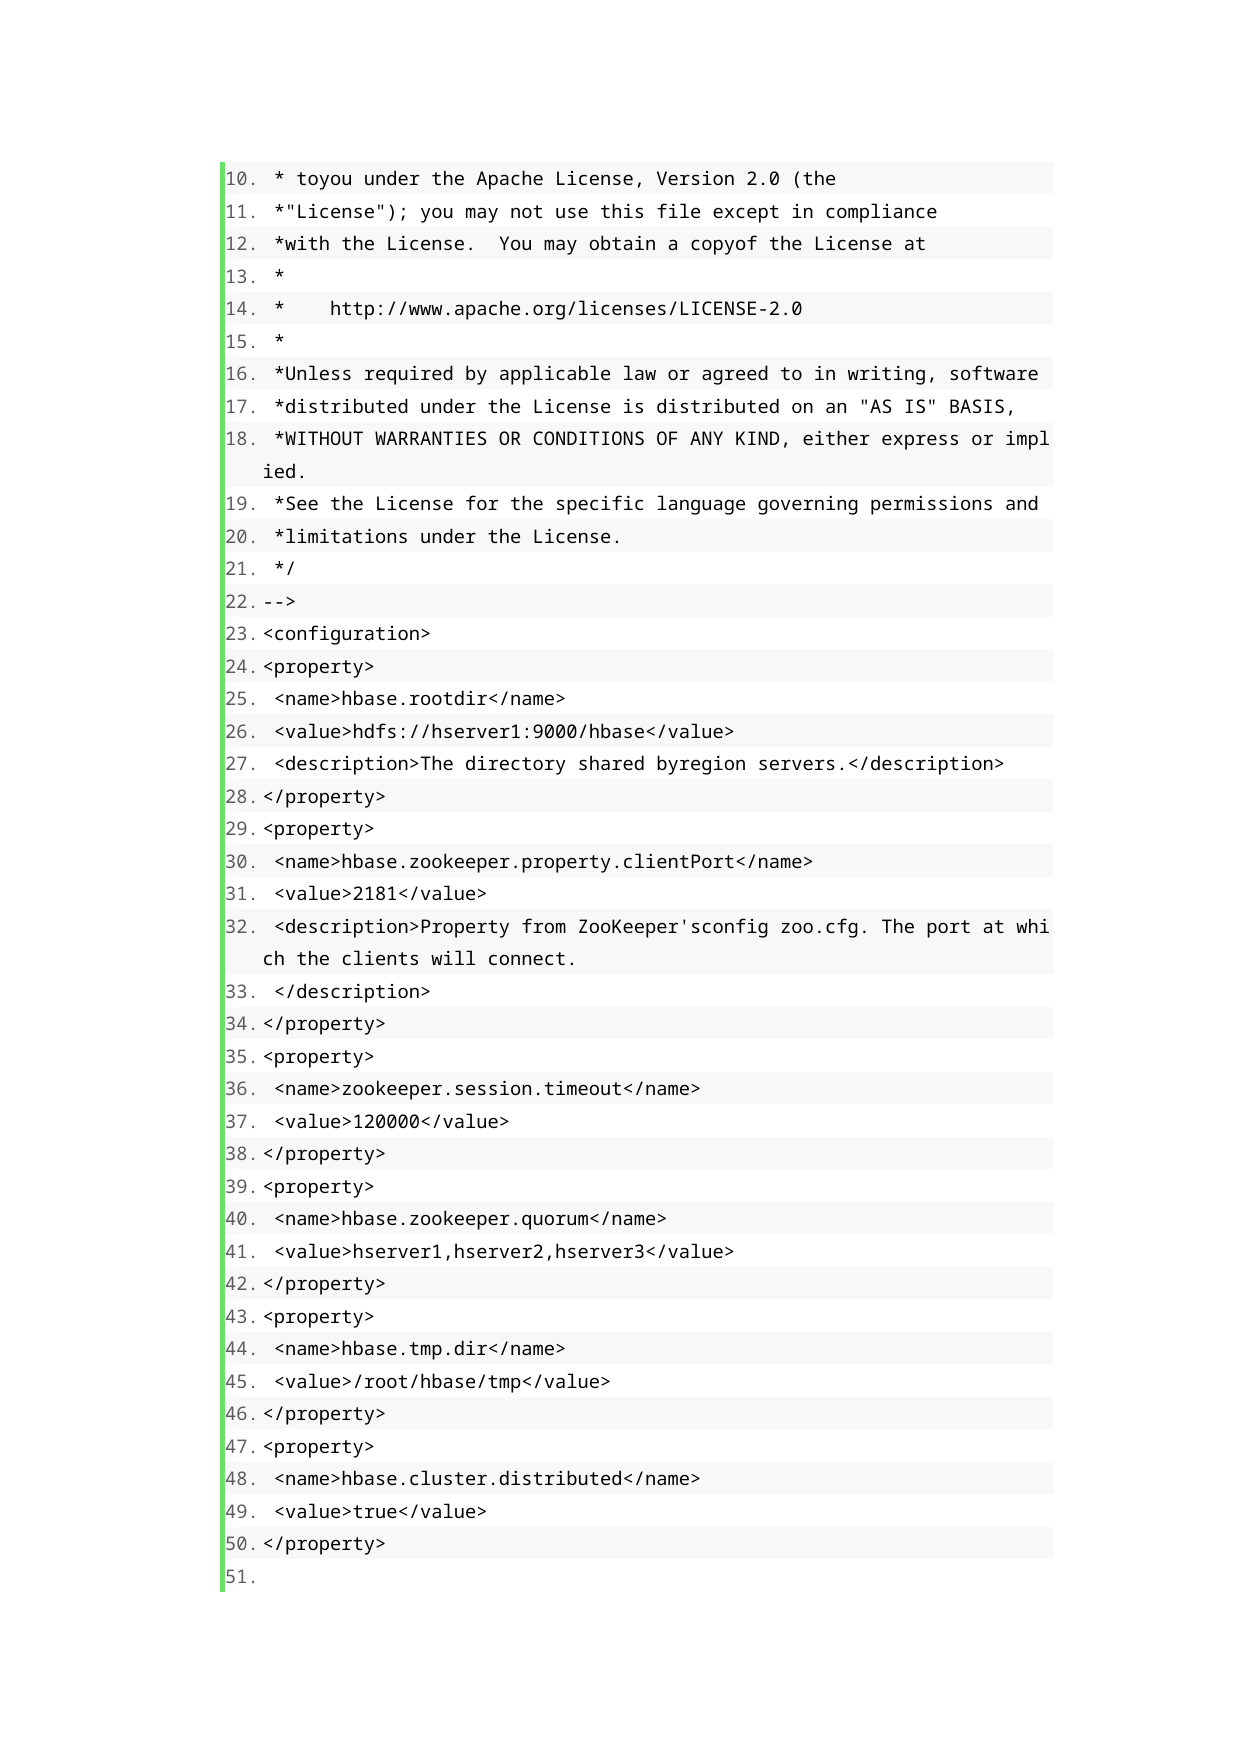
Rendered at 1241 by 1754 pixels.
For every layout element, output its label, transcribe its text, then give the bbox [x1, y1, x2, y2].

list <name>hbase.zookeeper.property.clientPort</name> [225, 844, 1053, 877]
list *"License"); you may not use this file except in compliance [225, 194, 1053, 227]
list <value>120000</value> [225, 1104, 1053, 1137]
list </property> [225, 1267, 1053, 1299]
list <description>Property from ZooKeeper'sconfig zoo.cfg. The port at which the clients will connect. [225, 909, 1053, 974]
list <configuration> [225, 617, 1053, 649]
list <value>hserver1,hserver2,hserver3</value> [225, 1234, 1053, 1267]
list </property> [225, 1397, 1053, 1429]
list <property> [225, 1429, 1053, 1462]
list */ [225, 552, 1053, 584]
list <name>hbase.cluster.distributed</name> [225, 1462, 1053, 1494]
list <value>true</value> [225, 1494, 1053, 1527]
list <property> [225, 1169, 1053, 1202]
list *WITHOUT WARRANTIES OR CONDITIONS OF ANY KIND, either express or implied. [225, 422, 1053, 487]
list <name>zookeeper.session.timeout</name> [225, 1072, 1053, 1104]
list </property> [225, 1007, 1053, 1039]
list <property> [225, 1039, 1053, 1072]
list </description> [225, 974, 1053, 1007]
list * [225, 324, 1053, 357]
list *Unless required by applicable law or agreed to in writing, software [225, 357, 1053, 389]
list *distributed under the License is distributed on an "AS IS" BASIS, [225, 389, 1053, 422]
list *See the License for the specific language governing permissions and [225, 487, 1053, 519]
list * [225, 259, 1053, 292]
list * http://www.apache.org/licenses/LICENSE-2.0 [225, 292, 1053, 324]
list <property> [225, 1299, 1053, 1332]
list <value>hdfs://hserver1:9000/hbase</value> [225, 714, 1053, 747]
list <property> [225, 812, 1053, 844]
list </property> [225, 1527, 1053, 1559]
list <name>hbase.tmp.dir</name> [225, 1332, 1053, 1364]
list <description>The directory shared byregion servers.</description> [225, 747, 1053, 779]
list <value>/root/hbase/tmp</value> [225, 1364, 1053, 1397]
list <property> [225, 649, 1053, 682]
list <value>2181</value> [225, 877, 1053, 909]
list <name>hbase.rootdir</name> [225, 682, 1053, 714]
list --> [225, 584, 1053, 617]
list *with the License. You may obtain a copyof the License at [225, 227, 1053, 259]
list </property> [225, 1137, 1053, 1169]
list <name>hbase.zookeeper.quorum</name> [225, 1202, 1053, 1234]
list *limitations under the License. [225, 519, 1053, 552]
list </property> [225, 779, 1053, 812]
list * toyou under the Apache License, Version 2.0 (the [225, 162, 1053, 194]
